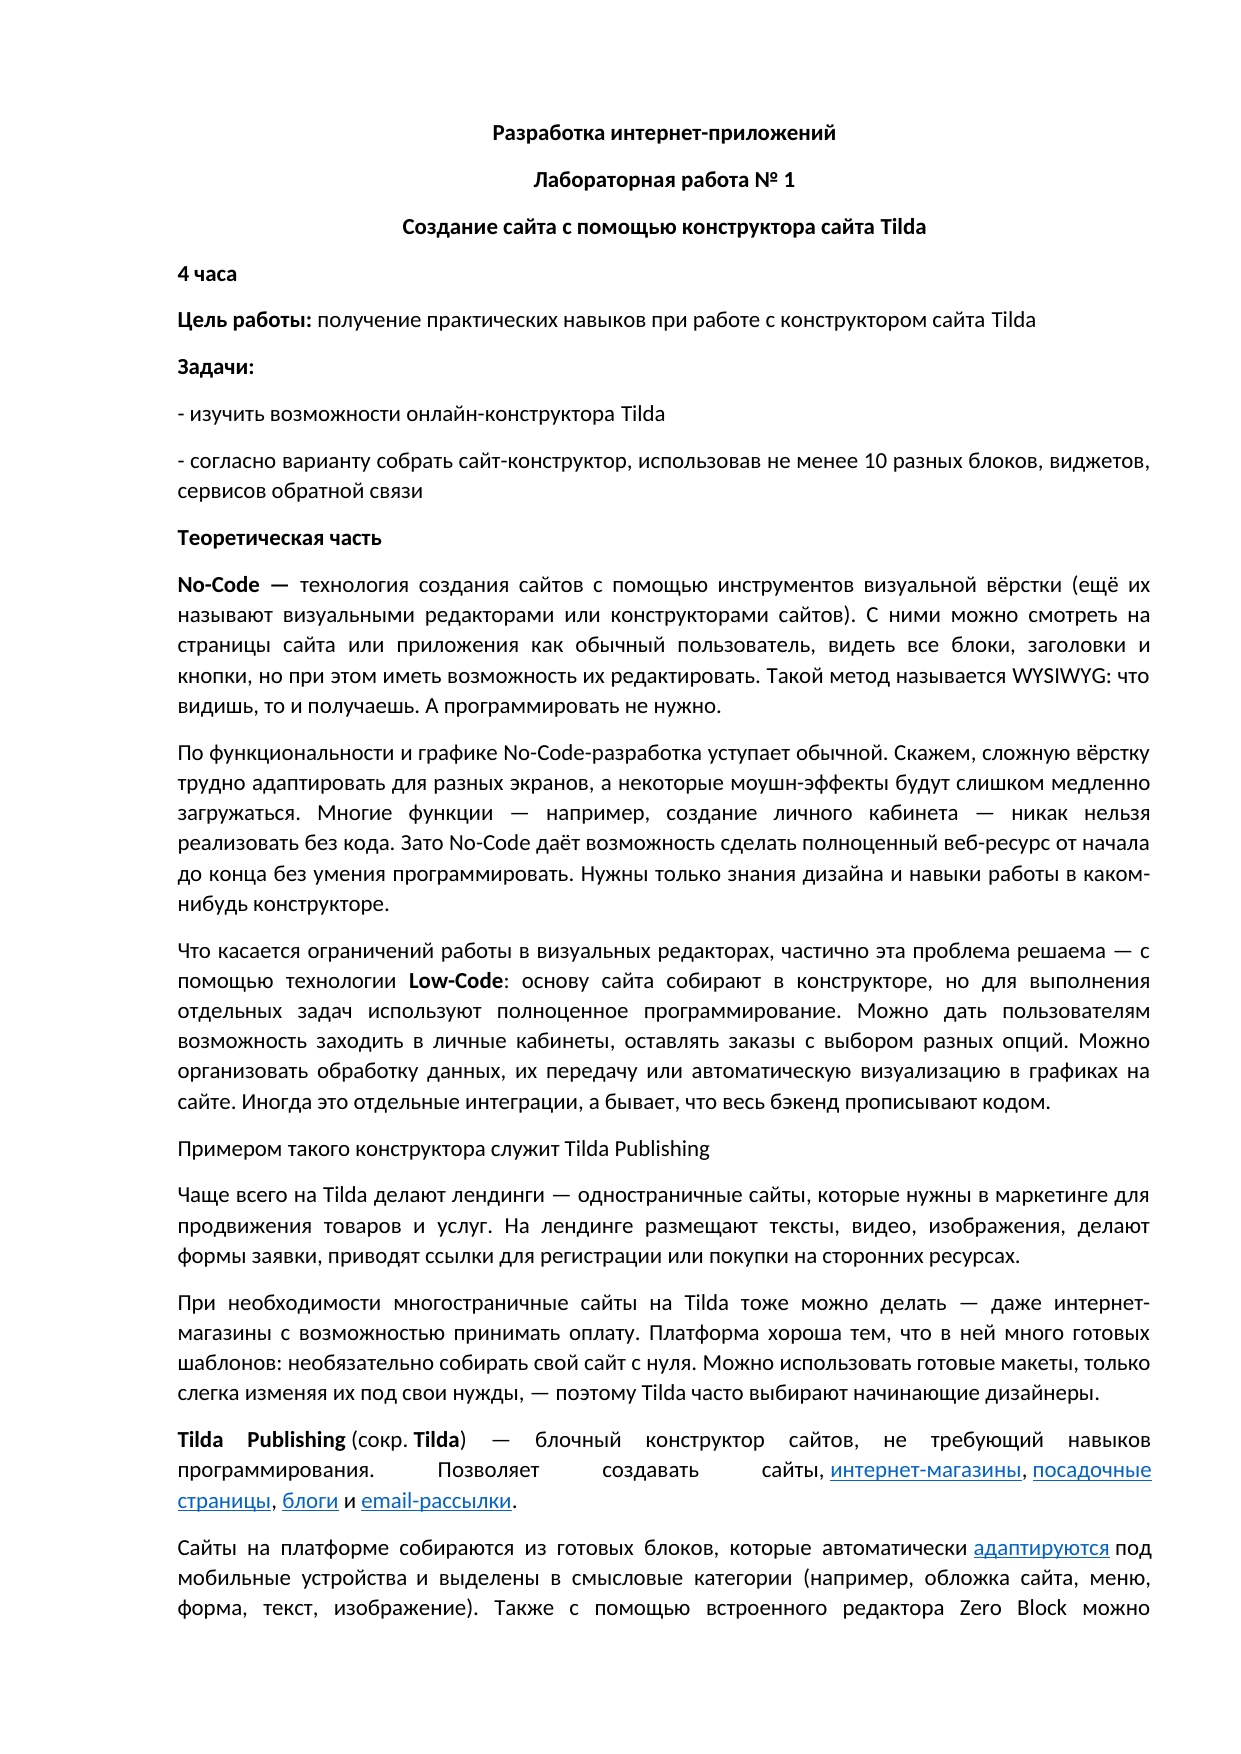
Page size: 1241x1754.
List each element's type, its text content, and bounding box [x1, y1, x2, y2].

text Примером такого конструктора служит Tilda Publishing [177, 1134, 1152, 1162]
text Чаще всего на Tilda делают лендинги — одностраничные сайты, которые нужны в маркетинге для продвижения товаров и услуг. На лендинге размещают тексты, видео, изображения, делают формы заявки, приводят ссылки для регистрации или покупки на сторонних ресурсах. [177, 1181, 1152, 1269]
text Что касается ограничений работы в визуальных редакторах, частично эта проблема решаема — с помощью технологии Low-Code: основу сайта собирают в конструкторе, но для выполнения отдельных задач используют полноценное программирование. Можно дать пользователям возможность заходить в личные кабинеты, оставлять заказы с выбором разных опций. Можно организовать обработку данных, их передачу или автоматическую визуализацию в графиках на сайте. Иногда это отдельные интеграции, а бывает, что весь бэкенд прописывают кодом. [177, 936, 1152, 1115]
text По функциональности и графике No-Code-разработка уступает обычной. Скажем, сложную вёрстку трудно адаптировать для разных экранов, а некоторые моушн-эффекты будут слишком медленно загружаться. Многие функции — например, создание личного кабинета — никак нельзя реализовать без кода. Зато No-Code даёт возможность сделать полноценный веб-ресурс от начала до конца без умения программировать. Нужны только знания дизайна и навыки работы в каком-нибудь конструкторе. [177, 738, 1152, 917]
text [177, 1533, 1152, 1621]
text Цель работы: получение практических навыков при работе с конструктором сайта Tilda [177, 306, 1152, 334]
text Разработка интернет-приложений [177, 118, 1152, 146]
text No-Code — технология создания сайтов с помощью инструментов визуальной вёрстки (ещё их называют визуальными редакторами или конструкторами сайтов). С ними можно смотреть на страницы сайта или приложения как обычный пользователь, видеть все блоки, заголовки и кнопки, но при этом иметь возможность их редактировать. Такой метод называется WYSIWYG: что видишь, то и получаешь. А программировать не нужно. [177, 570, 1152, 719]
text Создание сайта с помощью конструктора сайта Tilda [177, 212, 1152, 240]
text При необходимости многостраничные сайты на Tilda тоже можно делать — даже интернет-магазины с возможностью принимать оплату. Платформа хороша тем, что в ней много готовых шаблонов: необязательно собирать свой сайт с нуля. Можно использовать готовые макеты, только слегка изменяя их под свои нужды, — поэтому Tilda часто выбирают начинающие дизайнеры. [177, 1288, 1152, 1407]
text - согласно варианту собрать сайт-конструктор, использовав не менее 10 разных блоков, виджетов, сервисов обратной связи [177, 446, 1152, 504]
text Теоретическая часть [177, 523, 1152, 551]
text - изучить возможности онлайн-конструктора Tilda [177, 399, 1152, 427]
text Лабораторная работа № 1 [177, 165, 1152, 193]
text Tilda Publishing (сокр. Tilda) — блочный конструктор сайтов, не требующий навыков программирования. Позволяет создавать сайты, интернет-магазины, посадочные страницы, блоги и email-рассылки. [177, 1425, 1152, 1514]
text 4 часа [177, 259, 1152, 287]
text Задачи: [177, 352, 1152, 381]
